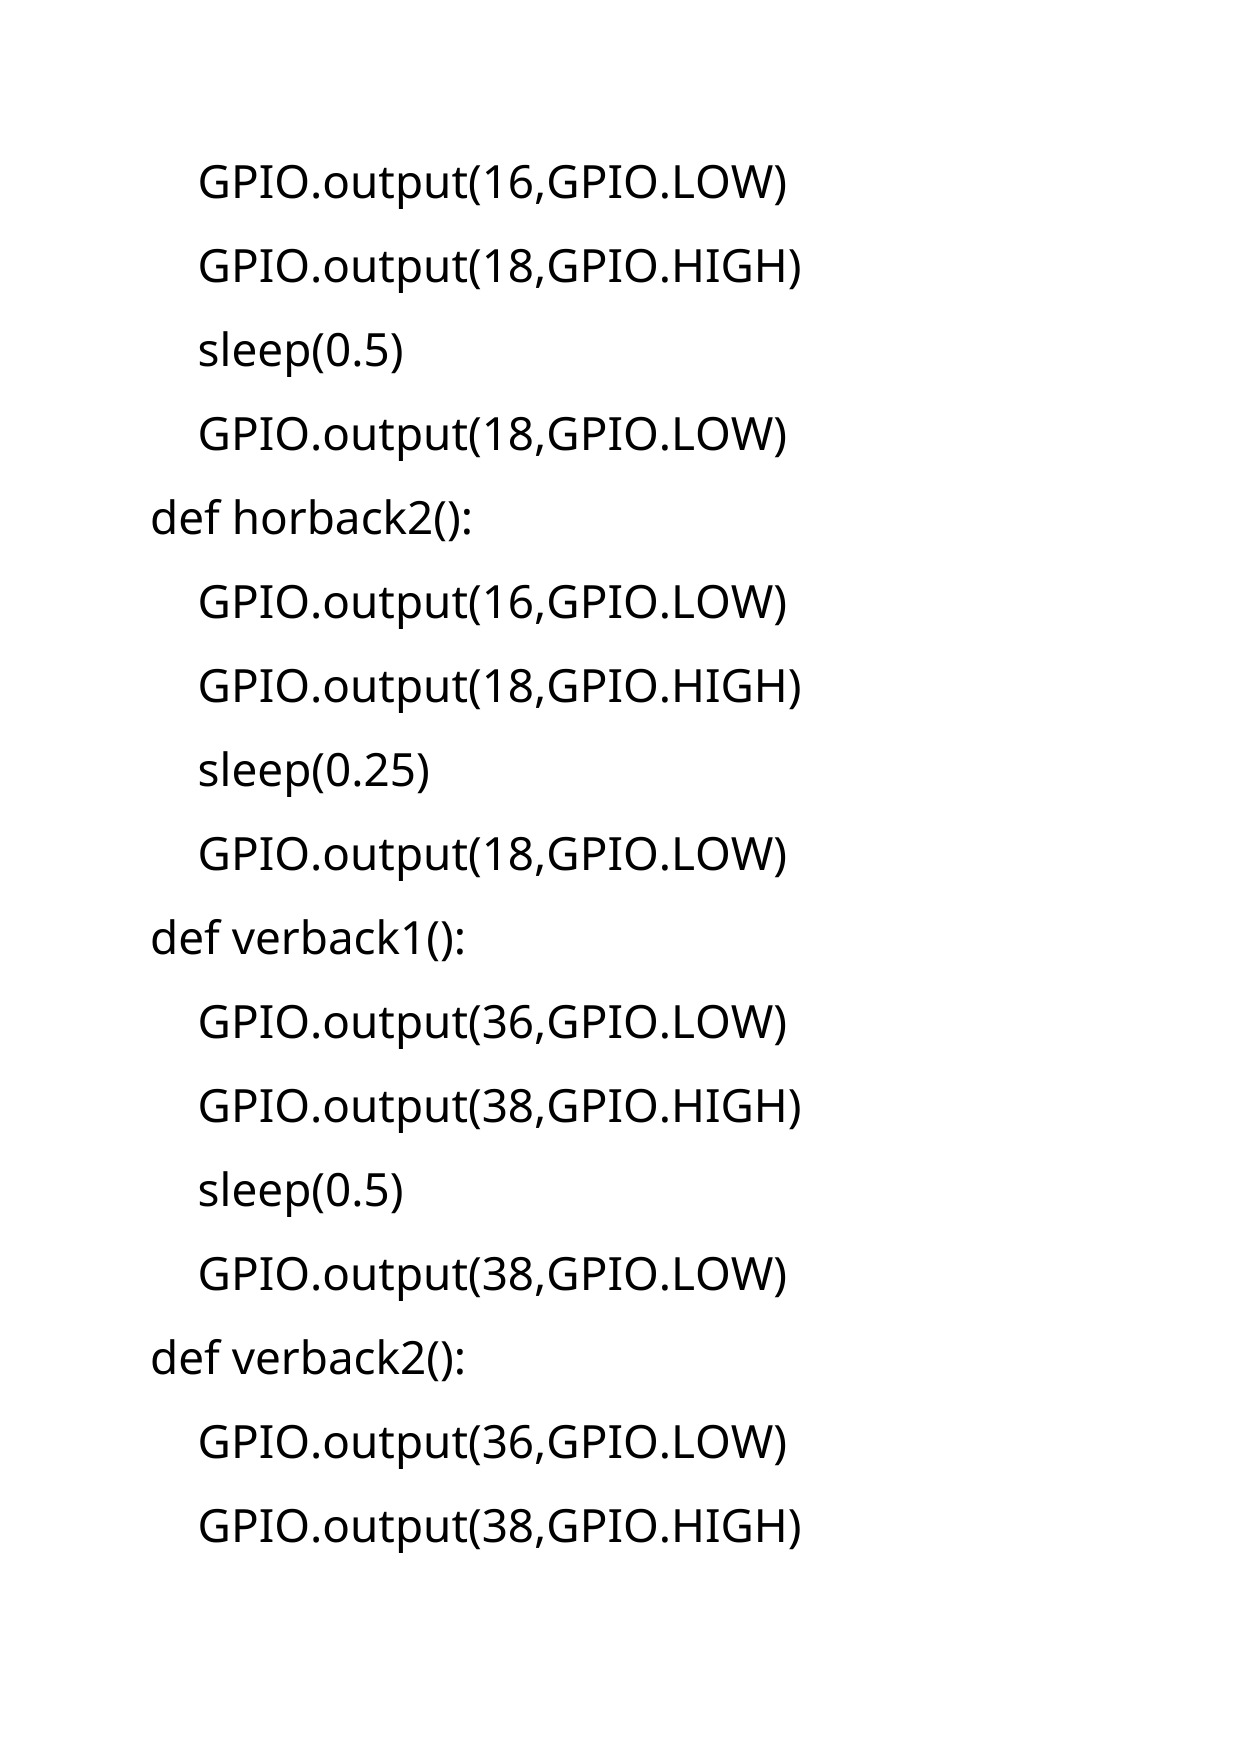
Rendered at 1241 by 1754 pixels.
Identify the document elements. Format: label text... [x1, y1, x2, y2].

text def verback1(): [150, 906, 1090, 968]
text GPIO.output(38,GPIO.HIGH) [150, 1073, 1090, 1136]
text GPIO.output(38,GPIO.LOW) [150, 1241, 1090, 1304]
text def verback2(): [150, 1325, 1090, 1388]
text GPIO.output(16,GPIO.LOW) [150, 150, 1090, 212]
text GPIO.output(38,GPIO.HIGH) [150, 1493, 1090, 1556]
text GPIO.output(16,GPIO.LOW) [150, 570, 1090, 632]
text GPIO.output(18,GPIO.LOW) [150, 822, 1090, 884]
text sleep(0.5) [150, 318, 1090, 380]
text GPIO.output(18,GPIO.HIGH) [150, 654, 1090, 716]
text GPIO.output(18,GPIO.HIGH) [150, 234, 1090, 296]
text GPIO.output(36,GPIO.LOW) [150, 989, 1090, 1052]
text GPIO.output(18,GPIO.LOW) [150, 402, 1090, 464]
text def horback2(): [150, 486, 1090, 548]
text GPIO.output(36,GPIO.LOW) [150, 1409, 1090, 1472]
text sleep(0.25) [150, 738, 1090, 800]
text sleep(0.5) [150, 1157, 1090, 1220]
